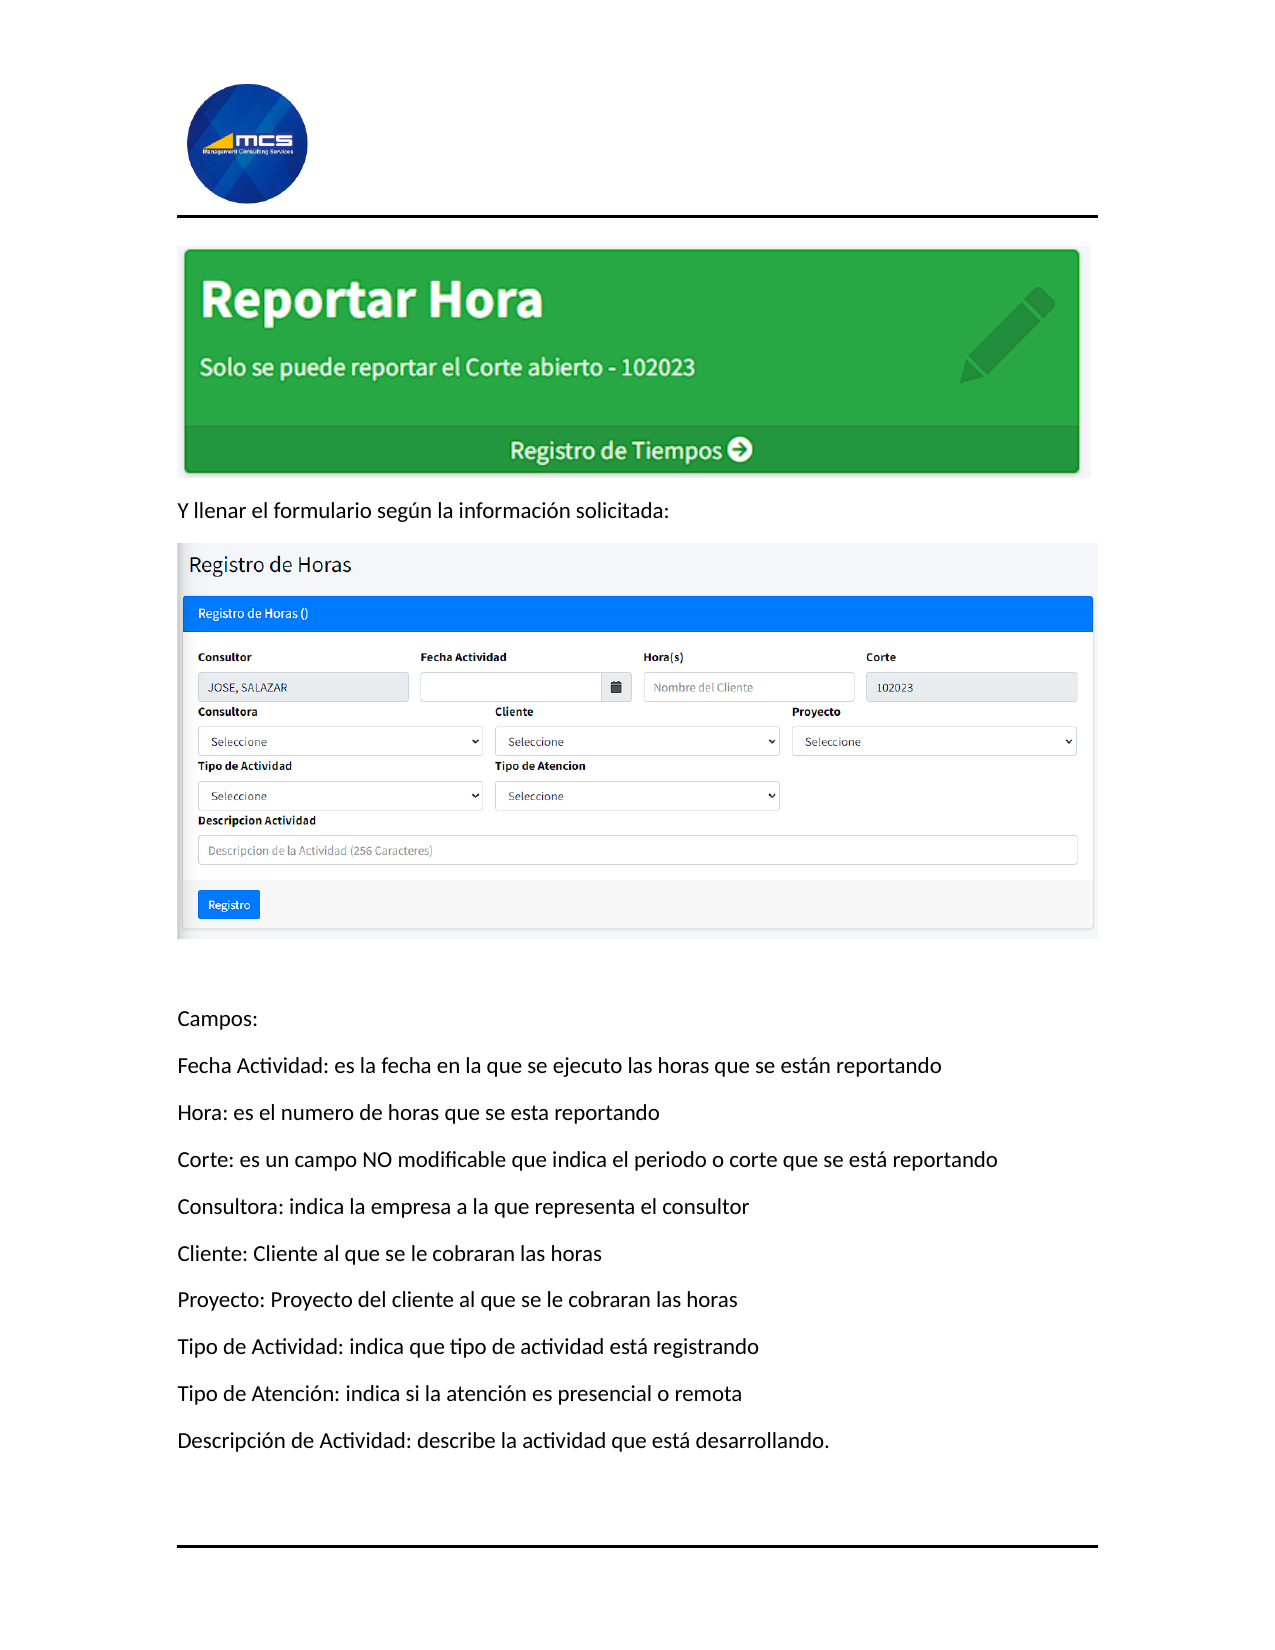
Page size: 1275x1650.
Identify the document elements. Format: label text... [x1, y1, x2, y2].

text Tipo de Atención: indica si la atención es presencial o remota [177, 1379, 1098, 1407]
text Proyecto: Proyecto del cliente al que se le cobraran las horas [177, 1286, 1098, 1314]
text Consultora: indica la empresa a la que representa el consultor [177, 1192, 1098, 1220]
text Corte: es un campo NO modificable que indica el periodo o corte que se está reportando [177, 1145, 1098, 1173]
text Y llenar el formulario según la información solicitada: [177, 496, 1098, 524]
text Descripción de Actividad: describe la actividad que está desarrollando. [177, 1426, 1098, 1454]
text Cliente: Cliente al que se le cobraran las horas [177, 1239, 1098, 1267]
text Tipo de Actividad: indica que tipo de actividad está registrando [177, 1332, 1098, 1361]
picture [177, 73, 317, 213]
text Hora: es el numero de horas que se esta reportando [177, 1098, 1098, 1126]
picture [177, 246, 1092, 478]
text Campos: [177, 1004, 1098, 1032]
text Fecha Actividad: es la fecha en la que se ejecuto las horas que se están reportando [177, 1051, 1098, 1079]
picture [177, 543, 1098, 939]
